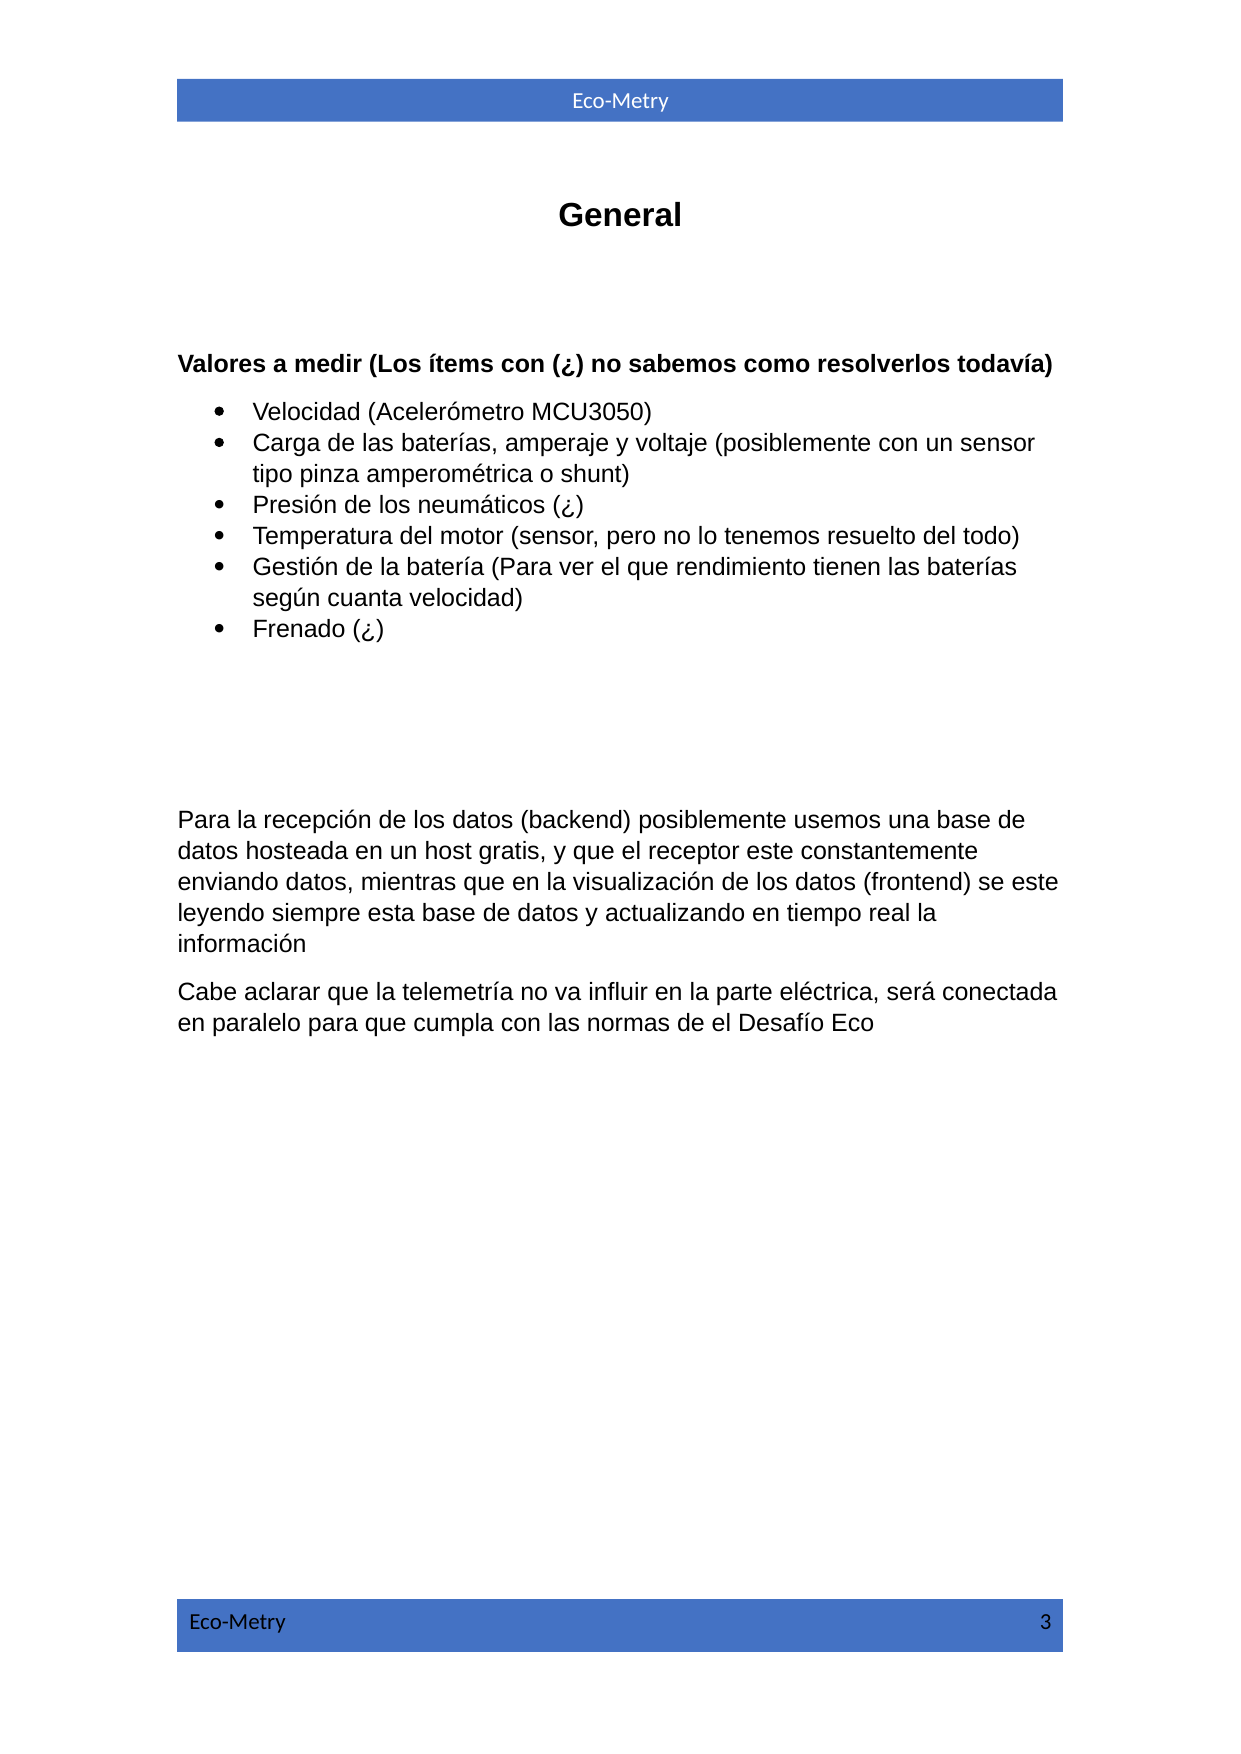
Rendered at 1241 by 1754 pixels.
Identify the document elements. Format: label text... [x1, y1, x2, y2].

list Carga de las baterías, amperaje y voltaje (posiblemente con un sensor tipo pinza amperométrica o shunt) [215, 428, 1063, 488]
list Frenado (¿) [215, 614, 1063, 643]
text Para la recepción de los datos (backend) posiblemente usemos una base de datos hosteada en un host gratis, y que el receptor este constantemente enviando datos, mientras que en la visualización de los datos (frontend) se este leyendo siempre esta base de datos y actualizando en tiempo real la información [177, 805, 1063, 958]
list Presión de los neumáticos (¿) [215, 490, 1063, 519]
text Valores a medir (Los ítems con (¿) no sabemos como resolverlos todavía) [177, 349, 1063, 378]
list Gestión de la batería (Para ver el que rendimiento tienen las baterías según cuanta velocidad) [215, 552, 1063, 612]
list Velocidad (Acelerómetro MCU3050) [215, 397, 1063, 425]
text General [177, 195, 1063, 234]
list Temperatura del motor (sensor, pero no lo tenemos resuelto del todo) [215, 521, 1063, 550]
text Cabe aclarar que la telemetría no va influir en la parte eléctrica, será conectada en paralelo para que cumpla con las normas de el Desafío Eco [177, 977, 1063, 1037]
